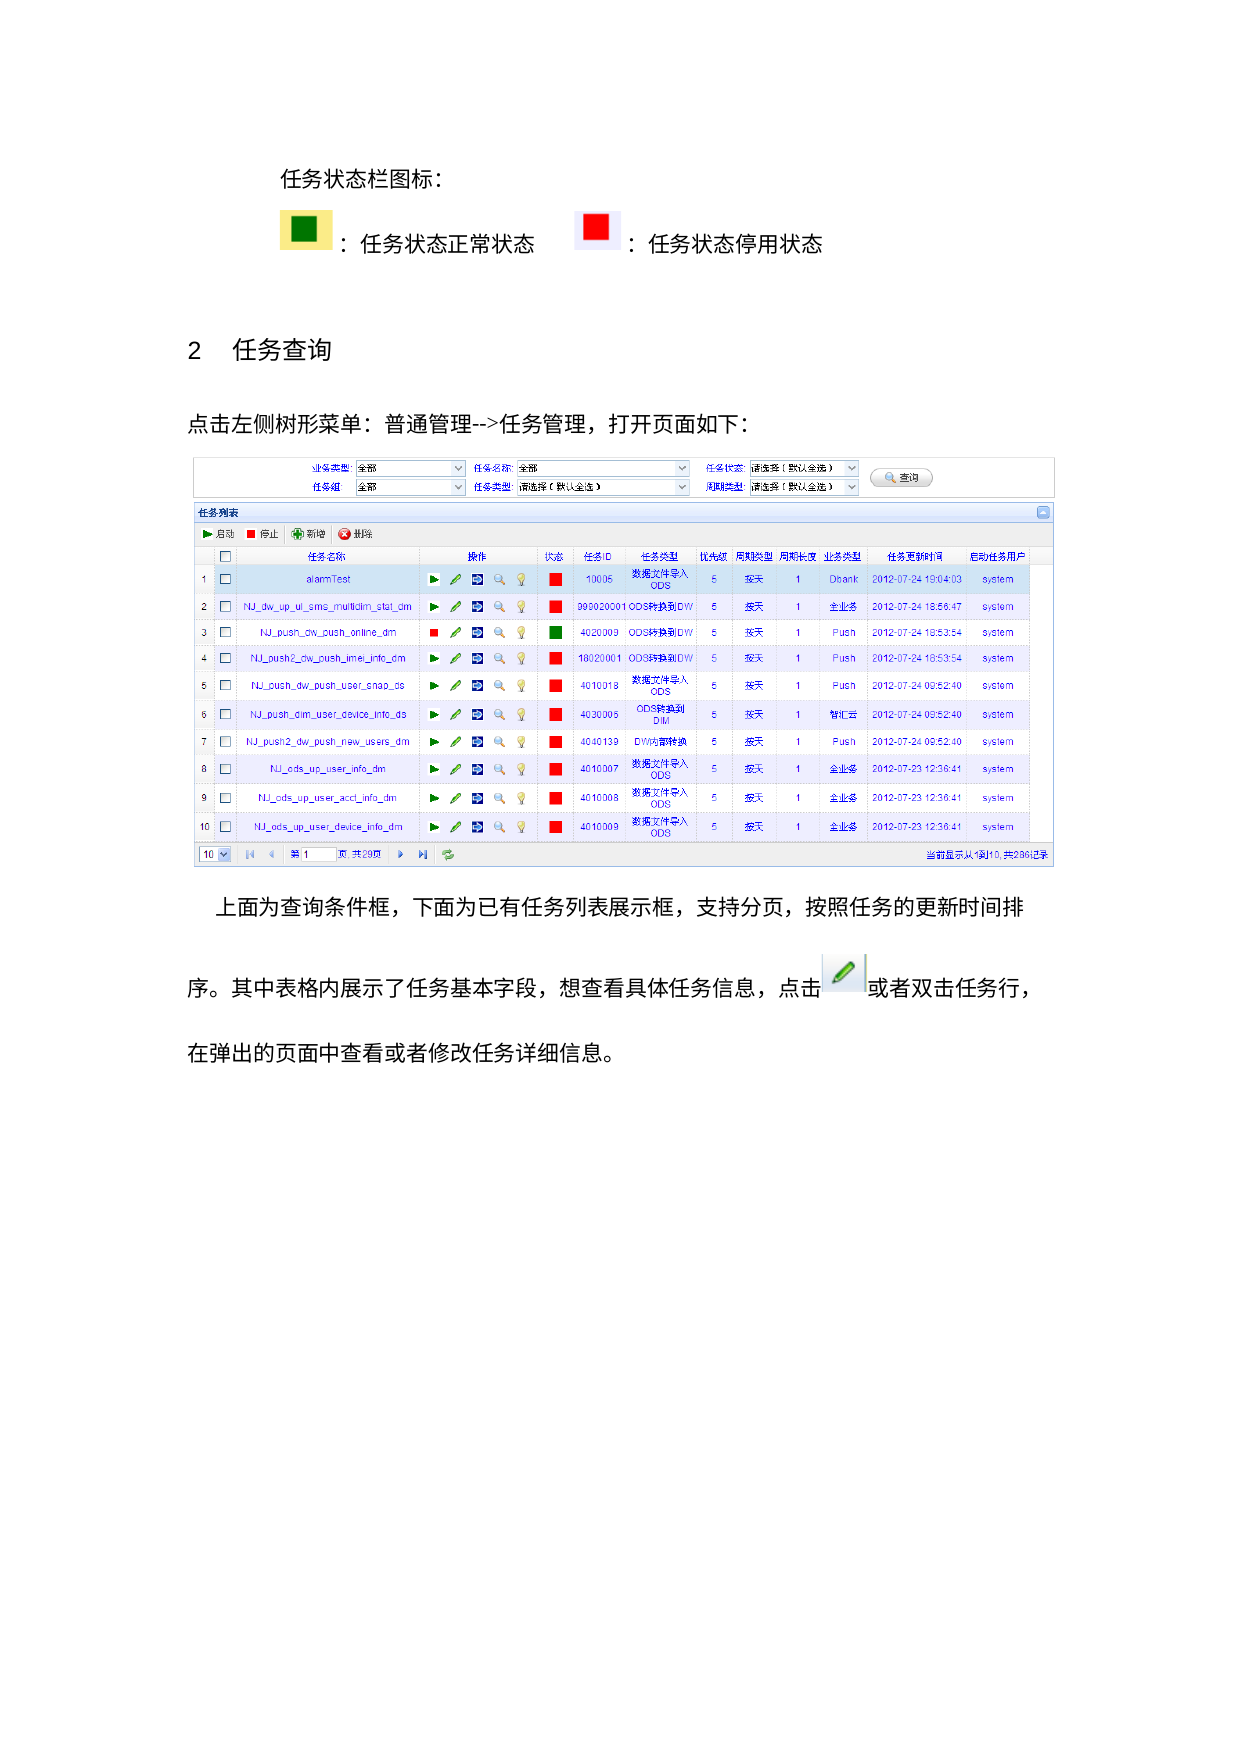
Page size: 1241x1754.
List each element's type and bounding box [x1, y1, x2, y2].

picture [187, 454, 1060, 872]
table_header [176, 162, 1064, 1081]
picture [821, 954, 868, 992]
picture [279, 210, 333, 250]
picture [574, 211, 622, 250]
